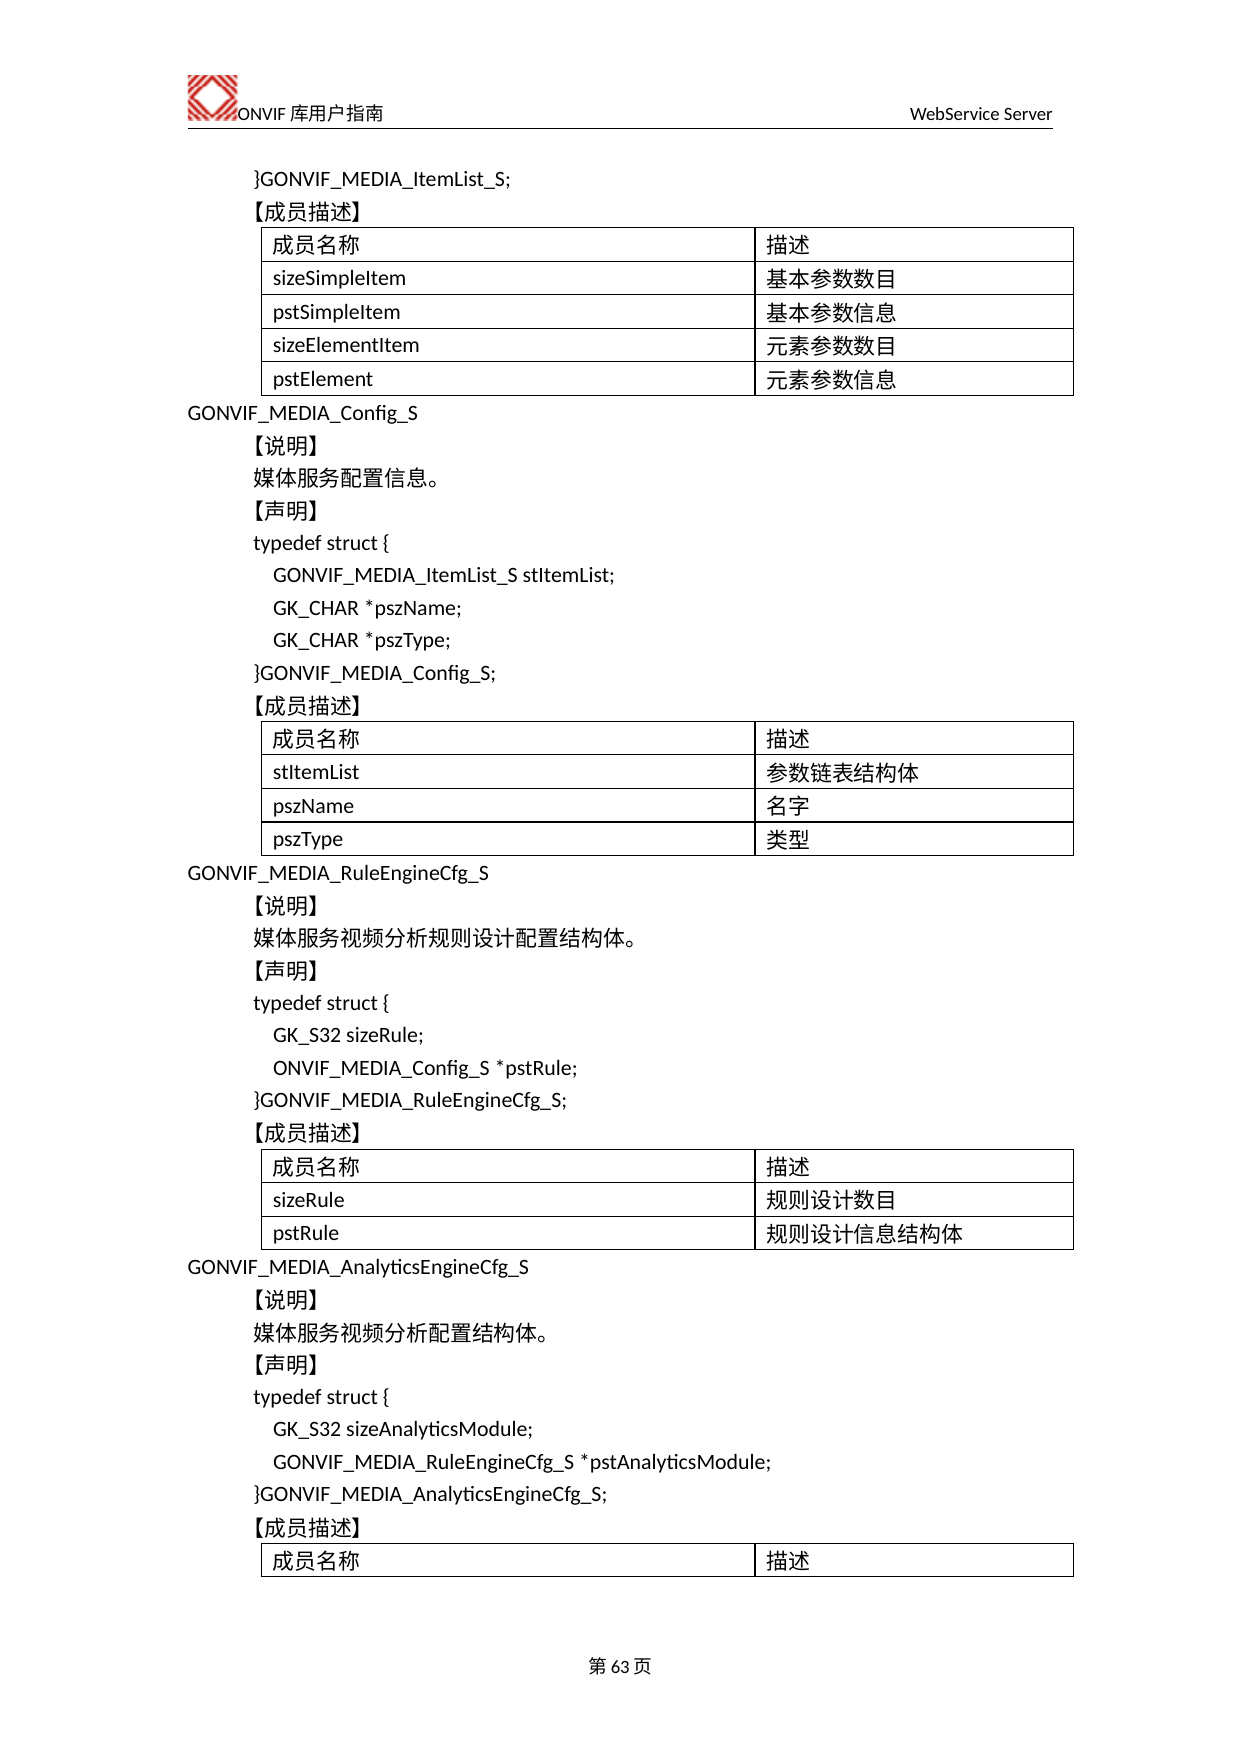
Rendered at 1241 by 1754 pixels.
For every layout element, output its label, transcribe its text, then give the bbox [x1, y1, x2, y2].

text 【成员描述】 [187, 194, 1053, 227]
text typedef struct { [253, 986, 1053, 1018]
text 媒体服务视频分析规则设计配置结构体。 [231, 921, 1053, 953]
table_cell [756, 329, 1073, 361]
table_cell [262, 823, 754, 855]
text 【声明】 [187, 1348, 1053, 1380]
text GK_S32 sizeRule; [253, 1018, 1053, 1051]
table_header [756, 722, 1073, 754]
text 【成员描述】 [187, 1510, 1053, 1543]
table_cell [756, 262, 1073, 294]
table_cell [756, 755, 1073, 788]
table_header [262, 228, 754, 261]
text GONVIF_MEDIA_RuleEngineCfg_S [187, 856, 1053, 888]
text GK_CHAR *pszName; [253, 591, 1053, 623]
text 【成员描述】 [187, 688, 1053, 721]
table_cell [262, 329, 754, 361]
text GONVIF_MEDIA_RuleEngineCfg_S *pstAnalyticsModule; [253, 1445, 1053, 1478]
text 【声明】 [187, 953, 1053, 986]
text }GONVIF_MEDIA_Config_S; [253, 656, 1053, 688]
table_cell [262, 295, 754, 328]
text 媒体服务配置信息。 [187, 461, 1053, 493]
text }GONVIF_MEDIA_ItemList_S; [187, 162, 1053, 194]
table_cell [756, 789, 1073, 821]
text }GONVIF_MEDIA_AnalyticsEngineCfg_S; [253, 1478, 1053, 1510]
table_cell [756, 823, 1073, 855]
picture [187, 75, 238, 121]
text GONVIF_MEDIA_AnalyticsEngineCfg_S [187, 1250, 1053, 1283]
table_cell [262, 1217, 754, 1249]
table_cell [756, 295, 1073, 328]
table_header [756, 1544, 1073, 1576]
text 【说明】 [187, 428, 1053, 461]
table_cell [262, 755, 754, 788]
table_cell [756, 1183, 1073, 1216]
text 【说明】 [187, 1283, 1053, 1315]
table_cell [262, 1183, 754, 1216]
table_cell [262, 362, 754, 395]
text GK_S32 sizeAnalyticsModule; [253, 1413, 1053, 1445]
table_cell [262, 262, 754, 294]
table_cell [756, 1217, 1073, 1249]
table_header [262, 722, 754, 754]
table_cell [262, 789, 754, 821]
text 【成员描述】 [187, 1116, 1053, 1148]
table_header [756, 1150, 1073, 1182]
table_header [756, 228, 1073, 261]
text 媒体服务视频分析配置结构体。 [231, 1315, 1053, 1348]
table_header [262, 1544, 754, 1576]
text 【声明】 [187, 493, 1053, 526]
text 【说明】 [187, 888, 1053, 921]
text ONVIF_MEDIA_Config_S *pstRule; [253, 1051, 1053, 1083]
text }GONVIF_MEDIA_RuleEngineCfg_S; [253, 1083, 1053, 1116]
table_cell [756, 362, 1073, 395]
text typedef struct { [253, 1380, 1053, 1413]
text GK_CHAR *pszType; [253, 623, 1053, 656]
text typedef struct { [253, 526, 1053, 558]
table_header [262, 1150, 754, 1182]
text GONVIF_MEDIA_Config_S [187, 396, 1053, 428]
text GONVIF_MEDIA_ItemList_S stItemList; [253, 558, 1053, 591]
